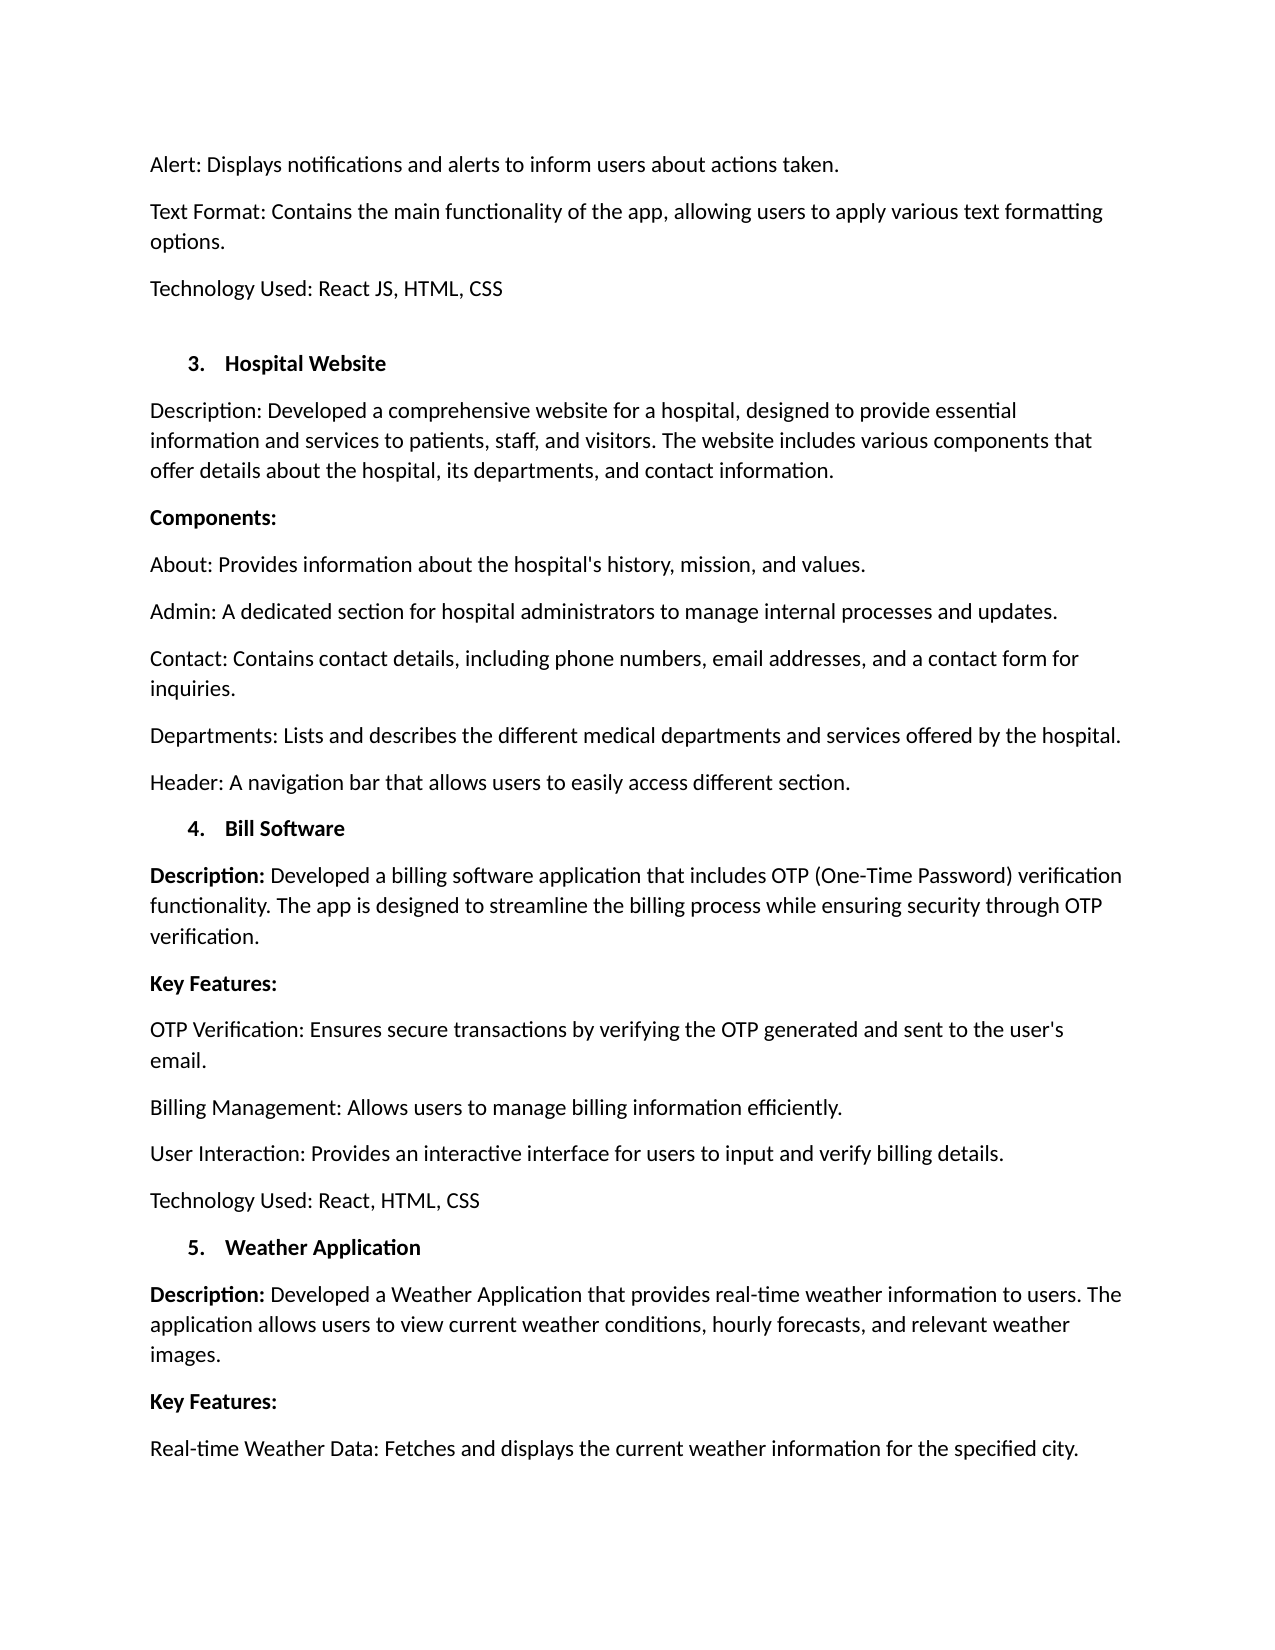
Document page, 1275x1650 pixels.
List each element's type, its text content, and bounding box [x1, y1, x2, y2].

text Billing Management: Allows users to manage billing information efficiently. [150, 1093, 1125, 1121]
text Contact: Contains contact details, including phone numbers, email addresses, and a contact form for inquiries. [150, 644, 1125, 702]
list Hospital Website [187, 349, 1125, 377]
list Bill Software [187, 814, 1125, 842]
text Key Features: [150, 969, 1125, 997]
text Components: [150, 503, 1125, 531]
text Alert: Displays notifications and alerts to inform users about actions taken. [150, 150, 1125, 178]
text Description: Developed a Weather Application that provides real-time weather information to users. The application allows users to view current weather conditions, hourly forecasts, and relevant weather images. [150, 1280, 1125, 1368]
text Technology Used: React JS, HTML, CSS [150, 274, 1125, 302]
text Departments: Lists and describes the different medical departments and services offered by the hospital. [150, 721, 1125, 749]
text Key Features: [150, 1387, 1125, 1415]
text Real-time Weather Data: Fetches and displays the current weather information for the specified city. [150, 1434, 1125, 1462]
text Description: Developed a billing software application that includes OTP (One-Time Password) verification functionality. The app is designed to streamline the billing process while ensuring security through OTP verification. [150, 861, 1125, 950]
text Description: Developed a comprehensive website for a hospital, designed to provide essential information and services to patients, staff, and visitors. The website includes various components that offer details about the hospital, its departments, and contact information. [150, 396, 1125, 484]
text Technology Used: React, HTML, CSS [150, 1186, 1125, 1214]
text Header: A navigation bar that allows users to easily access different section. [150, 768, 1125, 796]
text User Interaction: Provides an interactive interface for users to input and verify billing details. [150, 1139, 1125, 1167]
text Admin: A dedicated section for hospital administrators to manage internal processes and updates. [150, 597, 1125, 625]
text Text Format: Contains the main functionality of the app, allowing users to apply various text formatting options. [150, 197, 1125, 255]
text OTP Verification: Ensures secure transactions by verifying the OTP generated and sent to the user's email. [150, 1016, 1125, 1074]
list Weather Application [187, 1233, 1125, 1261]
text About: Provides information about the hospital's history, mission, and values. [150, 550, 1125, 578]
